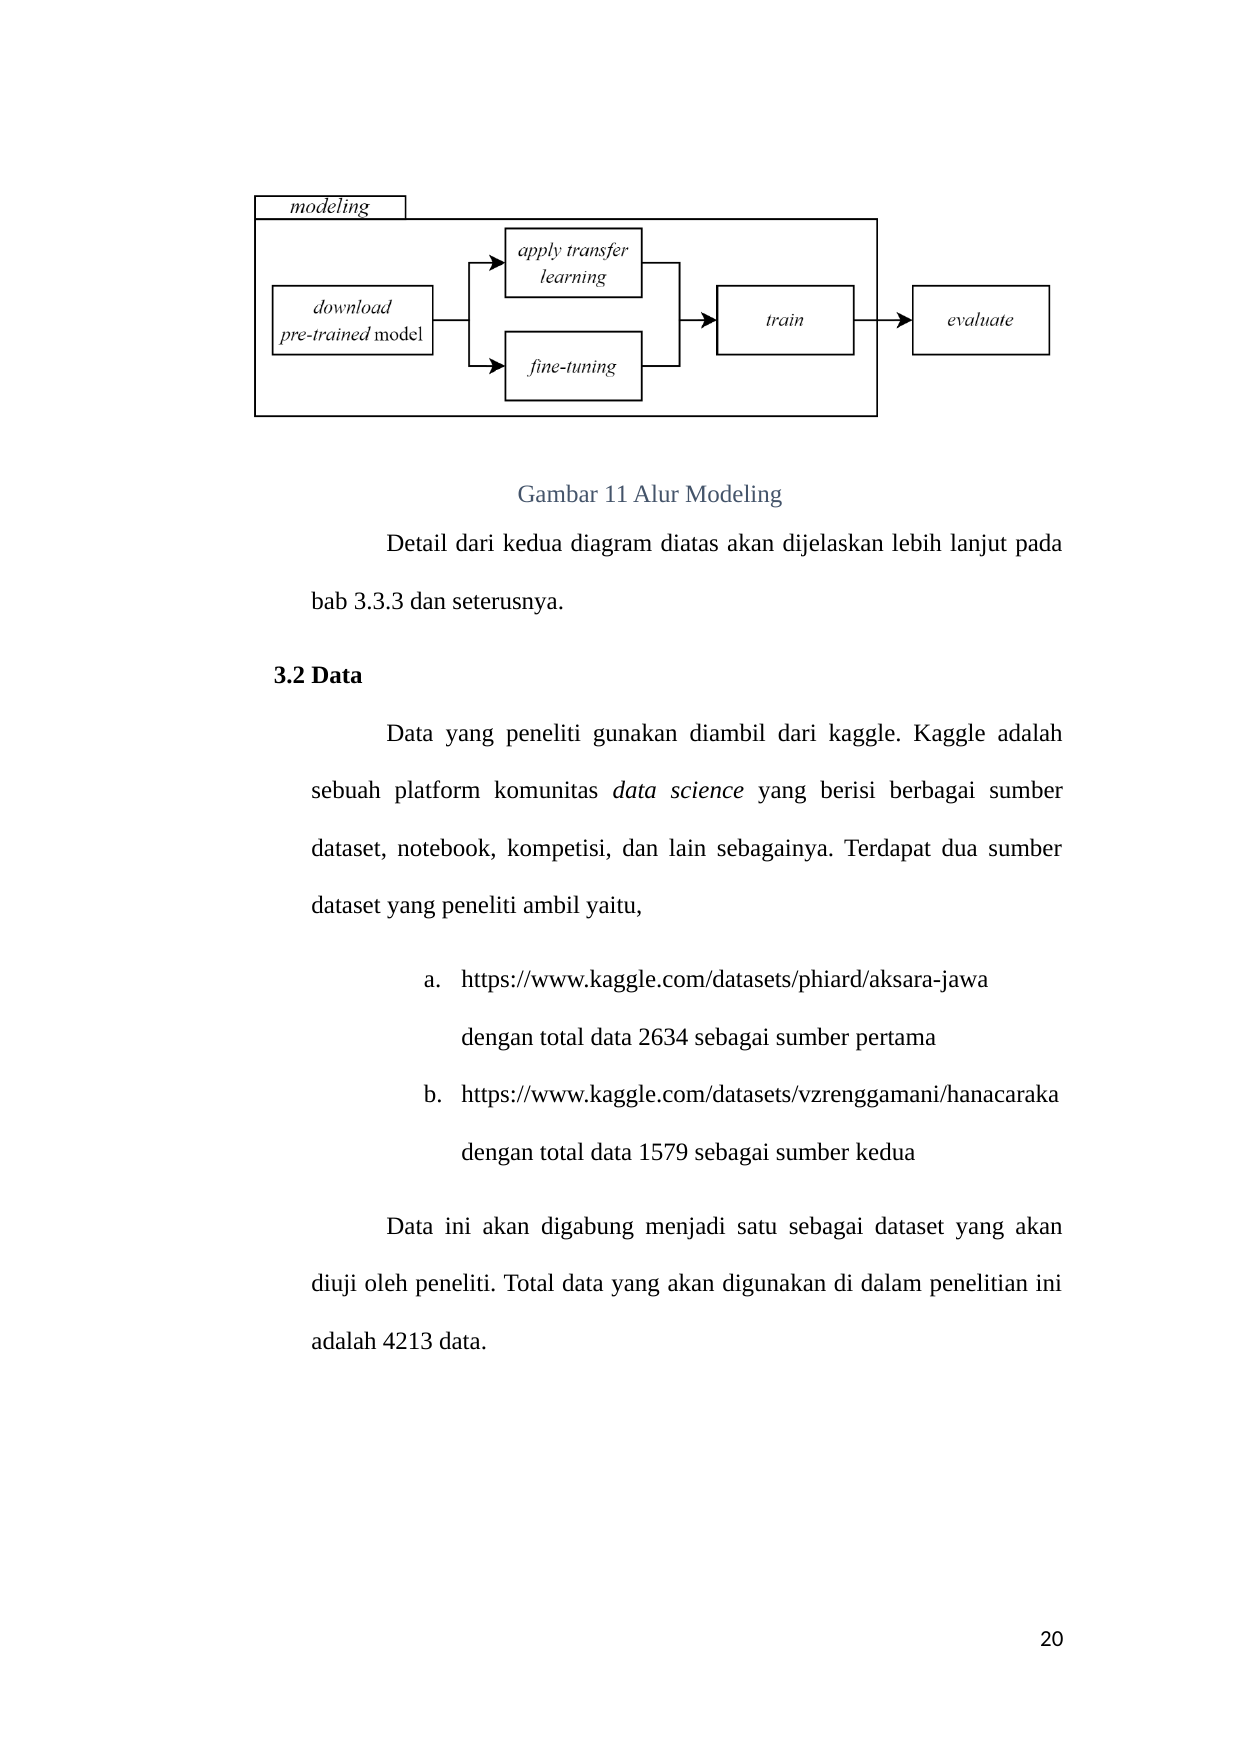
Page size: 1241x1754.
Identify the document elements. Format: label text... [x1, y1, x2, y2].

picture [236, 177, 1068, 435]
list https://www.kaggle.com/datasets/vzrenggamani/hanacaraka dengan total data 1579 sebagai sumber kedua [424, 1079, 1063, 1166]
text Data ini akan digabung menjadi satu sebagai dataset yang akan diuji oleh peneliti. Total data yang akan digunakan di dalam penelitian ini adalah 4213 data. [311, 1211, 1063, 1355]
list https://www.kaggle.com/datasets/phiard/aksara-jawa dengan total data 2634 sebagai sumber pertama [424, 964, 1063, 1051]
text Detail dari kedua diagram diatas akan dijelaskan lebih lanjut pada bab 3.3.3 dan seterusnya. [311, 528, 1063, 615]
subtitle Data [274, 660, 1063, 689]
text Data yang peneliti gunakan diambil dari kaggle. Kaggle adalah sebuah platform komunitas data science yang berisi berbagai sumber dataset, notebook, kompetisi, dan lain sebagainya. Terdapat dua sumber dataset yang peneliti ambil yaitu, [311, 718, 1063, 919]
text Gambar 11 Alur Modeling [236, 479, 1063, 508]
